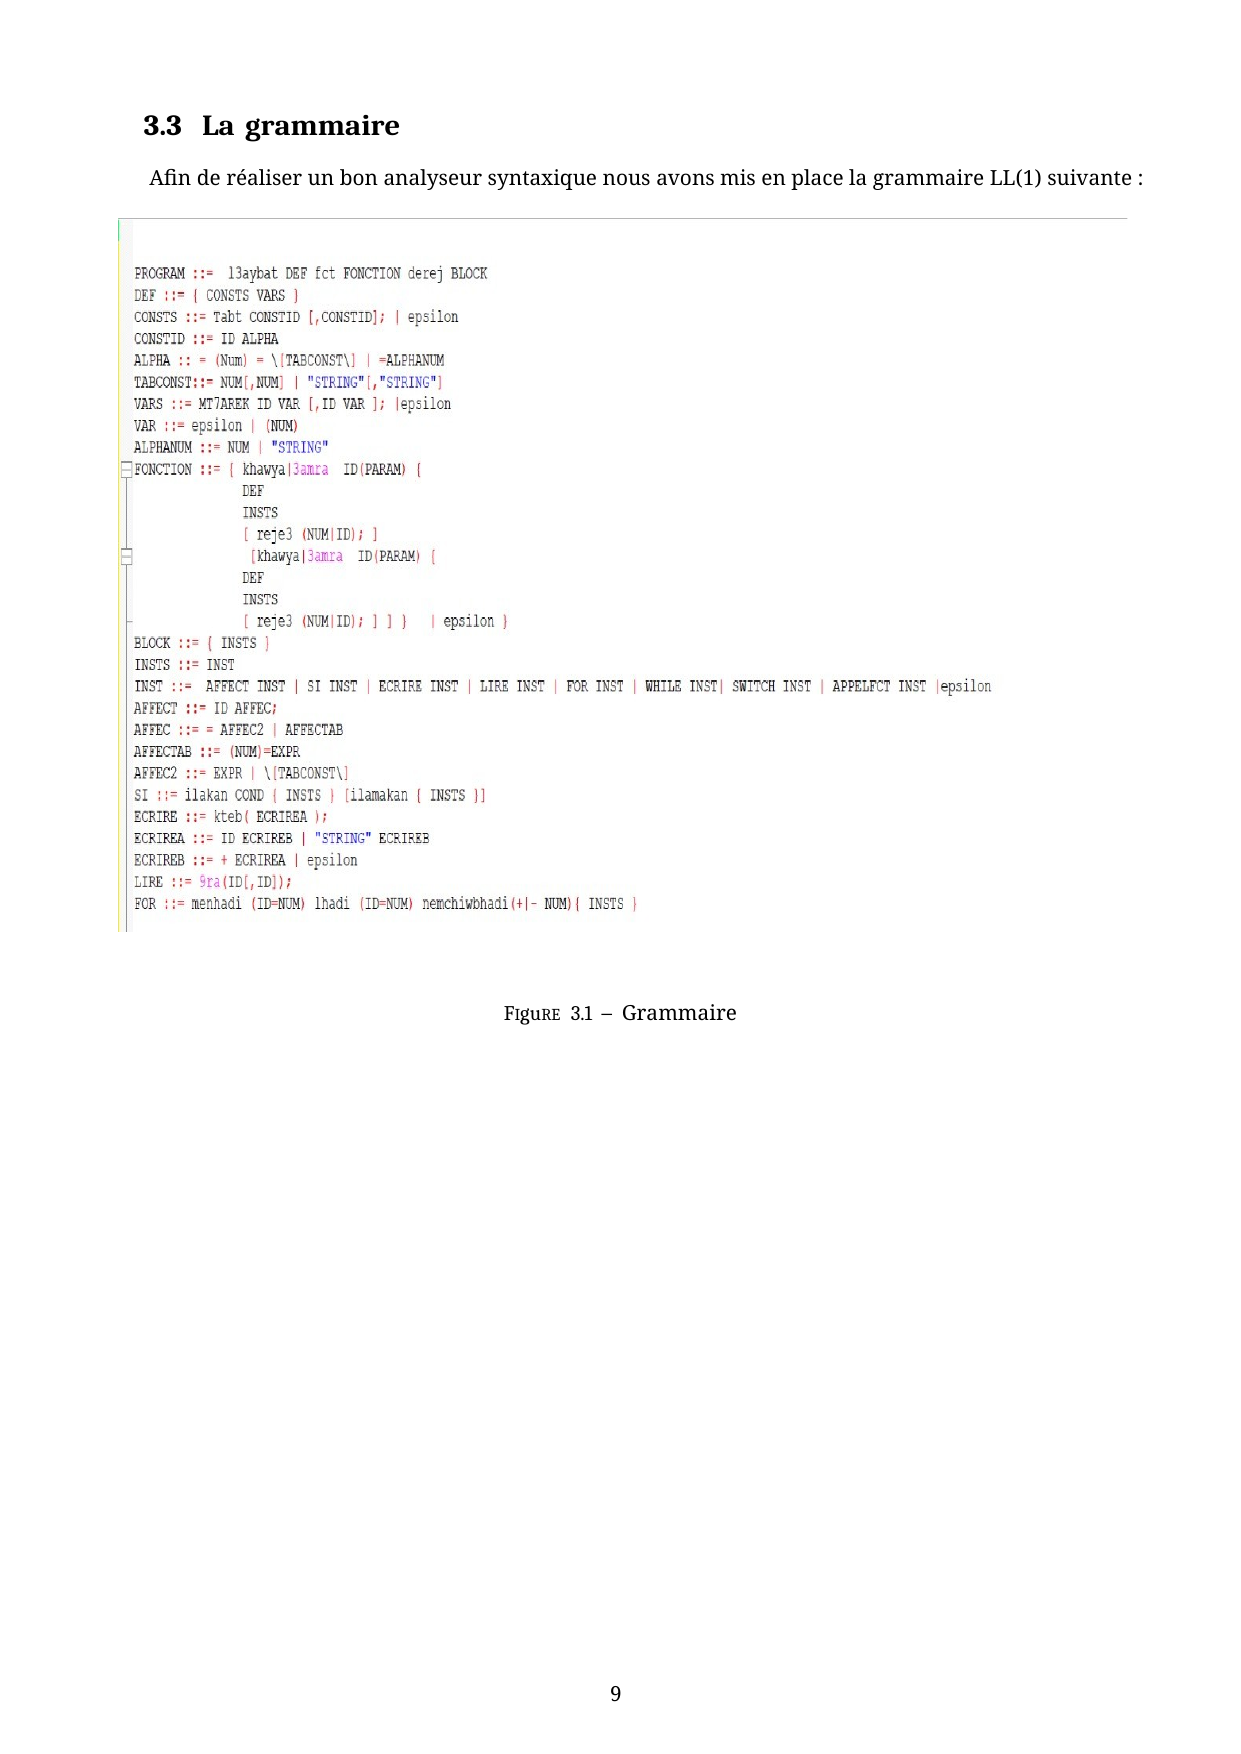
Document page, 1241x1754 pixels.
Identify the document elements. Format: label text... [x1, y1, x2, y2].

subtitle 3.3 La grammaire [106, 109, 1238, 143]
text Figure 3.1 – Grammaire [441, 998, 799, 1026]
picture [118, 218, 1128, 932]
text Afin de réaliser un bon analyseur syntaxique nous avons mis en place la grammaire LL(1) suivante : [149, 163, 1238, 191]
